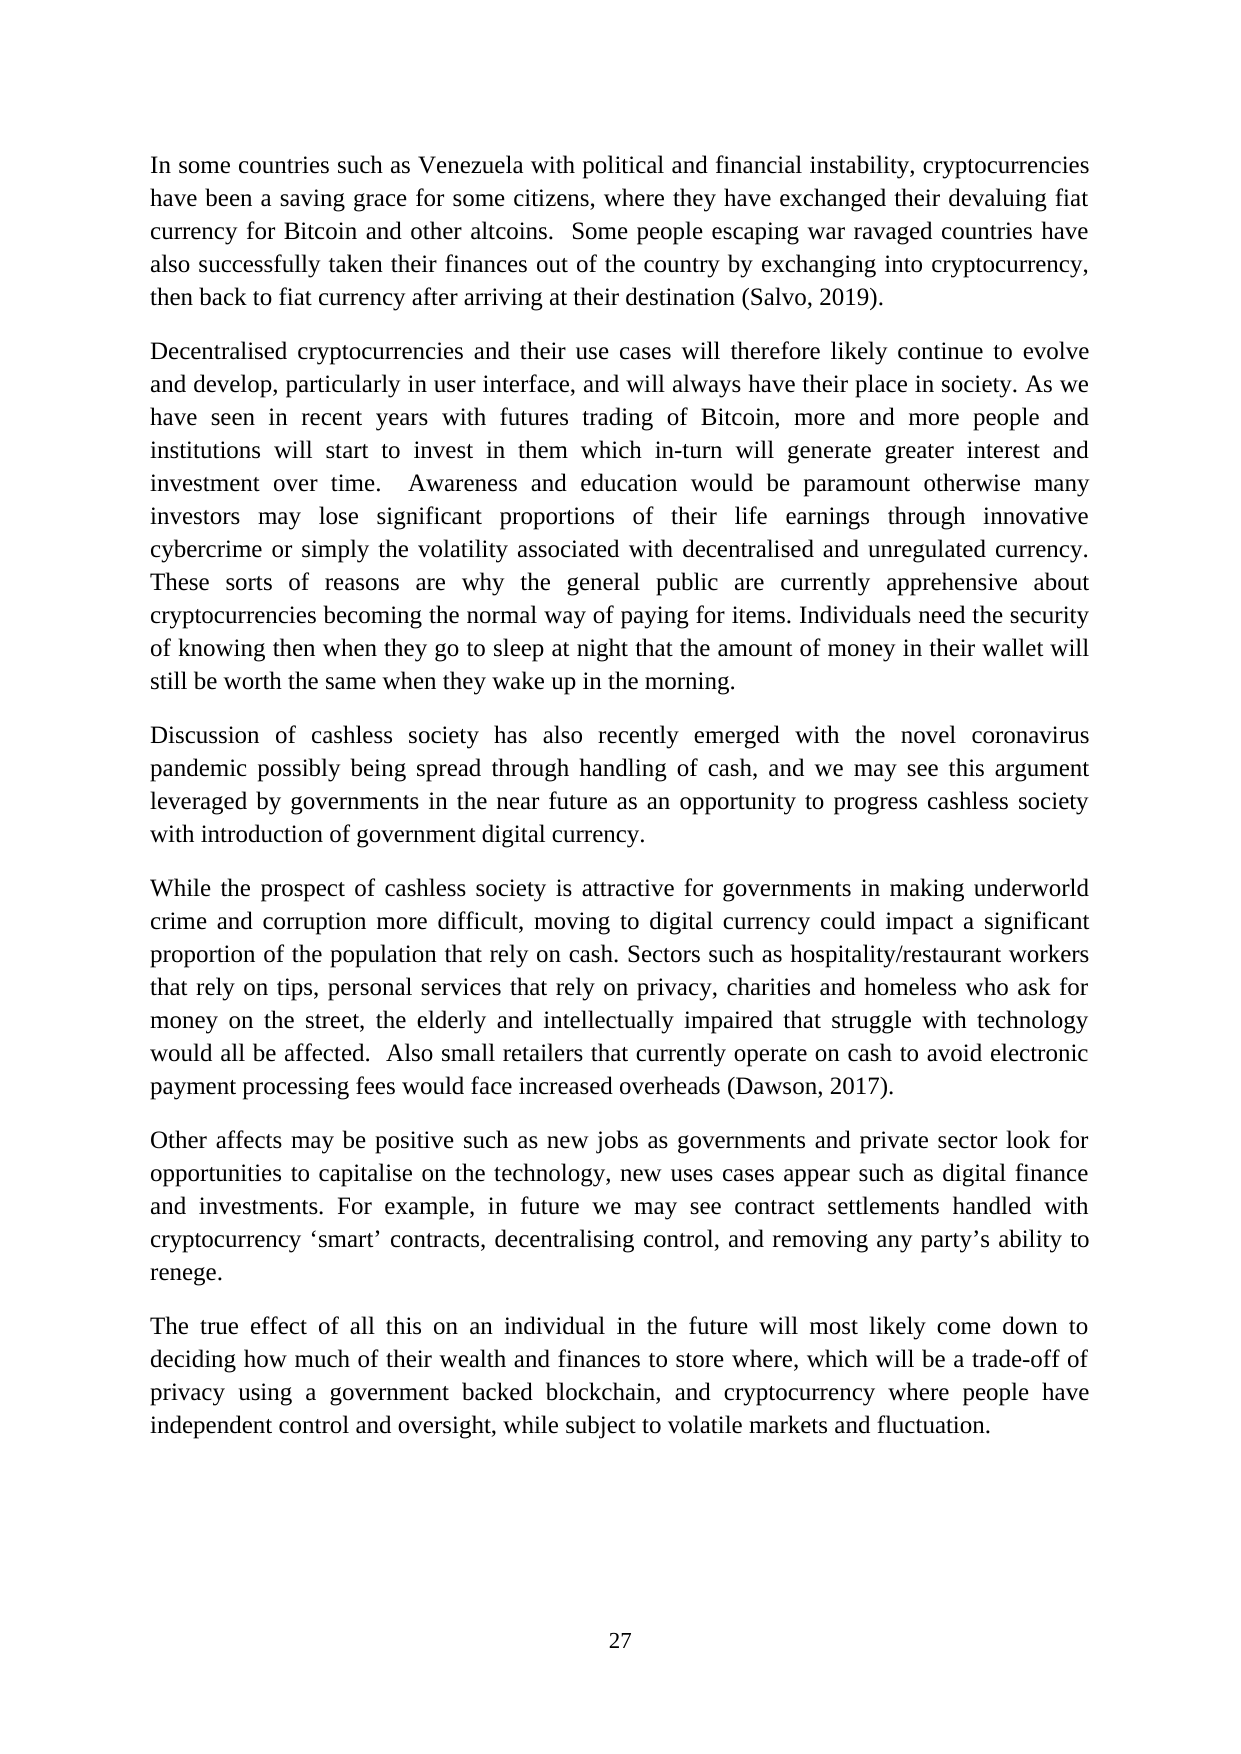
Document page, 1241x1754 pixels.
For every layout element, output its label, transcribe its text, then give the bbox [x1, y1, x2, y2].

text Decentralised cryptocurrencies and their use cases will therefore likely continue to evolve and develop, particularly in user interface, and will always have their place in society. As we have seen in recent years with futures trading of Bitcoin, more and more people and institutions will start to invest in them which in-turn will generate greater interest and investment over time. Awareness and education would be paramount otherwise many investors may lose significant proportions of their life earnings through innovative cybercrime or simply the volatility associated with decentralised and unregulated currency. These sorts of reasons are why the general public are currently apprehensive about cryptocurrencies becoming the normal way of paying for items. Individuals need the security of knowing then when they go to sleep at night that the amount of money in their wallet will still be worth the same when they wake up in the morning. [150, 336, 1090, 695]
text Other affects may be positive such as new jobs as governments and private sector look for opportunities to capitalise on the technology, new uses cases appear such as digital finance and investments. For example, in future we may see contract settlements handled with cryptocurrency ‘smart’ contracts, decentralising control, and removing any party’s ability to renege. [150, 1125, 1090, 1286]
text Discussion of cashless society has also recently emerged with the novel coronavirus pandemic possibly being spread through handling of cash, and we may see this argument leveraged by governments in the near future as an opportunity to progress cashless society with introduction of government digital currency. [150, 720, 1090, 848]
text While the prospect of cashless society is attractive for governments in making underworld crime and corruption more difficult, moving to digital currency could impact a significant proportion of the population that rely on cash. Sectors such as hospitality/restaurant workers that rely on tips, personal services that rely on privacy, charities and homeless who ask for money on the street, the elderly and intellectually impaired that struggle with technology would all be affected. Also small retailers that currently operate on cash to avoid electronic payment processing fees would face increased overheads. [150, 873, 1090, 1100]
text The true effect of all this on an individual in the future will most likely come down to deciding how much of their wealth and finances to store where, which will be a trade-off of privacy using a government backed blockchain, and cryptocurrency where people have independent control and oversight, while subject to volatile markets and fluctuation. [150, 1311, 1090, 1439]
text In some countries such as Venezuela with political and financial instability, cryptocurrencies have been a saving grace for some citizens, where they have exchanged their devaluing fiat currency for Bitcoin and other altcoins. Some people escaping war ravaged countries have also successfully taken their finances out of the country by exchanging into cryptocurrency, then back to fiat currency after arriving at their destination. [150, 150, 1090, 311]
